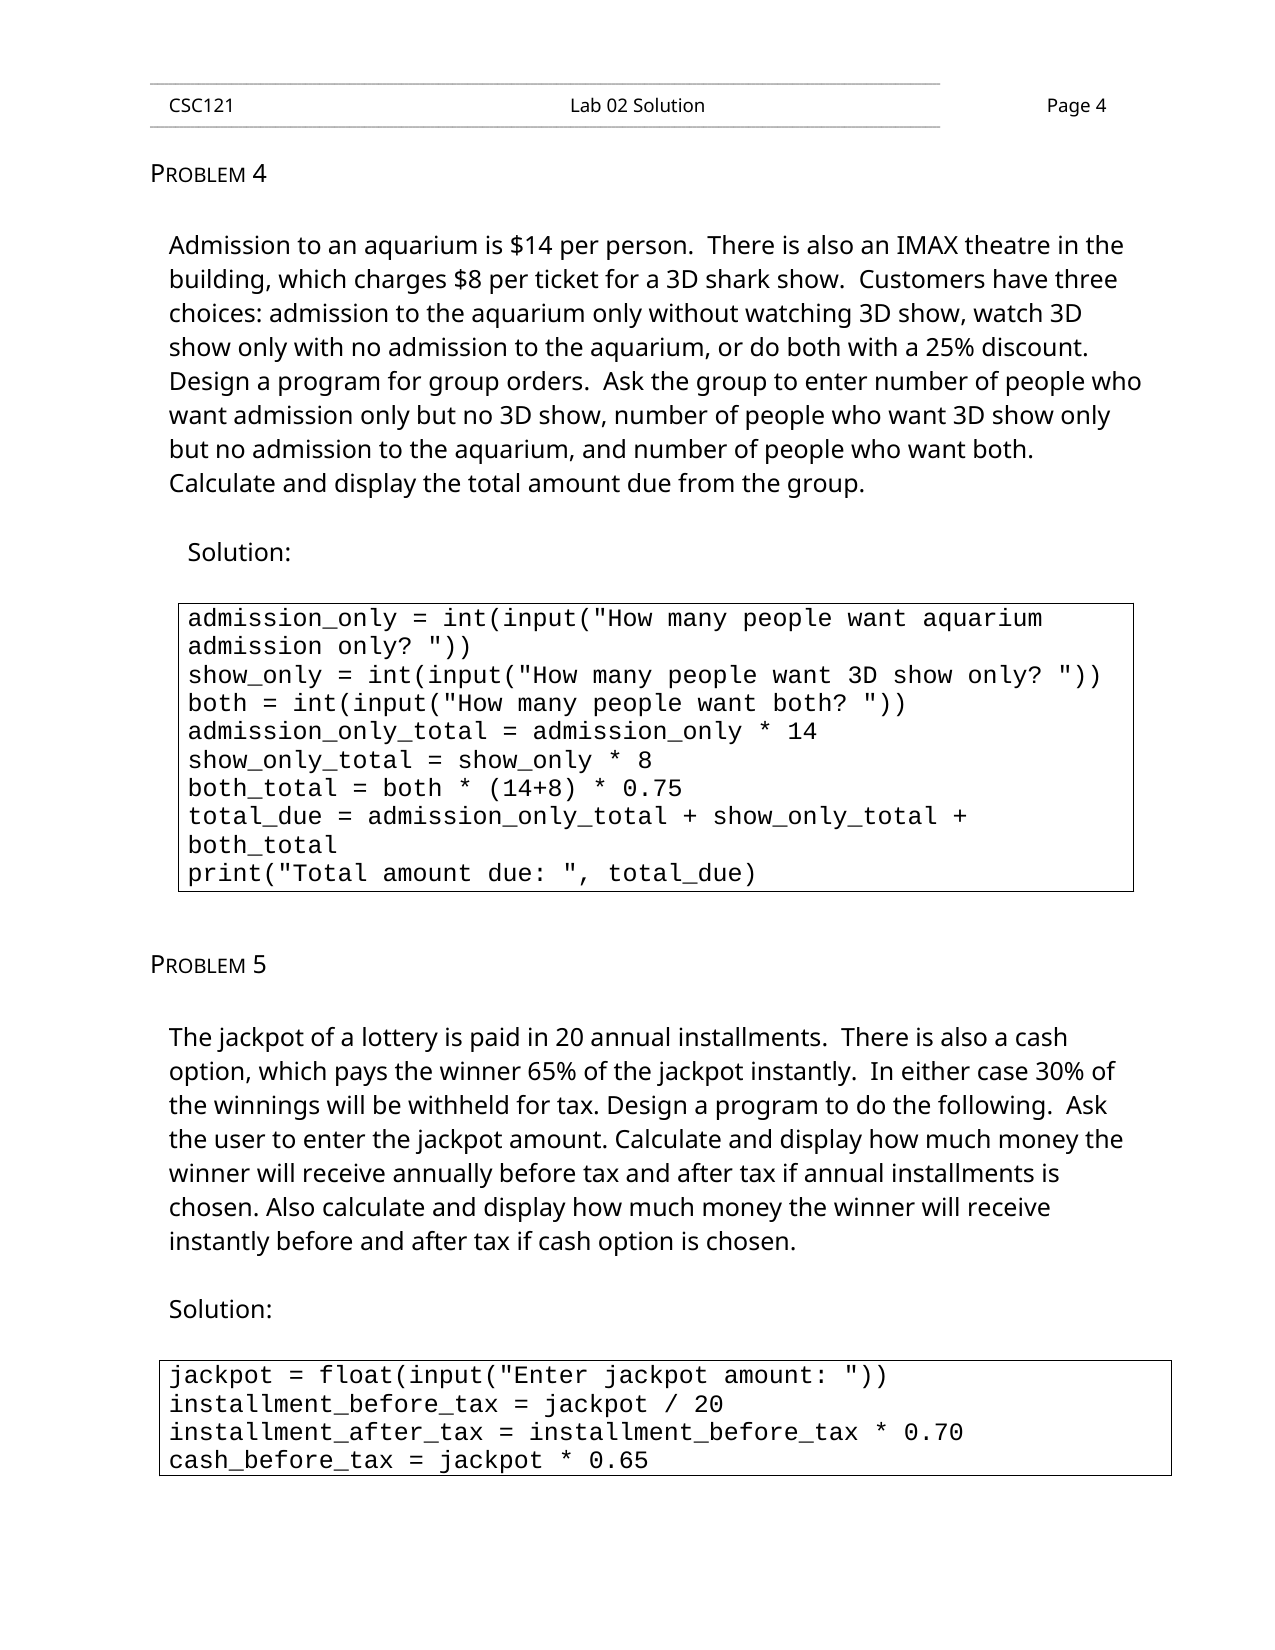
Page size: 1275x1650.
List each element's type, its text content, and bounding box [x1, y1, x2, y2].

text Solution: [169, 1292, 1162, 1326]
text jackpot = float(input("Enter jackpot amount: ")) [160, 1361, 1171, 1388]
text total_due = admission_only_total + show_only_total + both_total [179, 801, 1133, 857]
text admission_only_total = admission_only * 14 [179, 716, 1133, 744]
text Solution: [187, 534, 1125, 568]
subtitle Problem 4 [150, 155, 1125, 189]
text installment_before_tax = jackpot / 20 [160, 1388, 1171, 1417]
text The jackpot of a lottery is paid in 20 annual installments. There is also a cash option, which pays the winner 65% of the jackpot instantly. In either case 30% of the winnings will be withheld for tax. Design a program to do the following. Ask the user to enter the jackpot amount. Calculate and display how much money the winner will receive annually before tax and after tax if annual installments is chosen. Also calculate and display how much money the winner will receive instantly before and after tax if cash option is chosen. [150, 1019, 1144, 1258]
text Admission to an aquarium is $14 per person. There is also an IMAX theatre in the building, which charges $8 per ticket for a 3D shark show. Customers have three choices: admission to the aquarium only without watching 3D show, watch 3D show only with no admission to the aquarium, or do both with a 25% discount. Design a program for group orders. Ask the group to enter number of people who want admission only but no 3D show, number of people who want 3D show only but no admission to the aquarium, and number of people who want both. Calculate and display the total amount due from the group. [150, 228, 1144, 500]
text installment_after_tax = installment_before_tax * 0.70 [160, 1417, 1171, 1445]
text cash_before_tax = jackpot * 0.65 [160, 1445, 1171, 1475]
text both = int(input("How many people want both? ")) [179, 687, 1133, 716]
text print("Total amount due: ", total_due) [179, 857, 1133, 891]
text show_only_total = show_only * 8 [179, 744, 1133, 772]
text show_only = int(input("How many people want 3D show only? ")) [179, 659, 1133, 687]
subtitle Problem 5 [150, 947, 1125, 981]
text both_total = both * (14+8) * 0.75 [179, 772, 1133, 801]
text admission_only = int(input("How many people want aquarium admission only? ")) [179, 604, 1133, 659]
